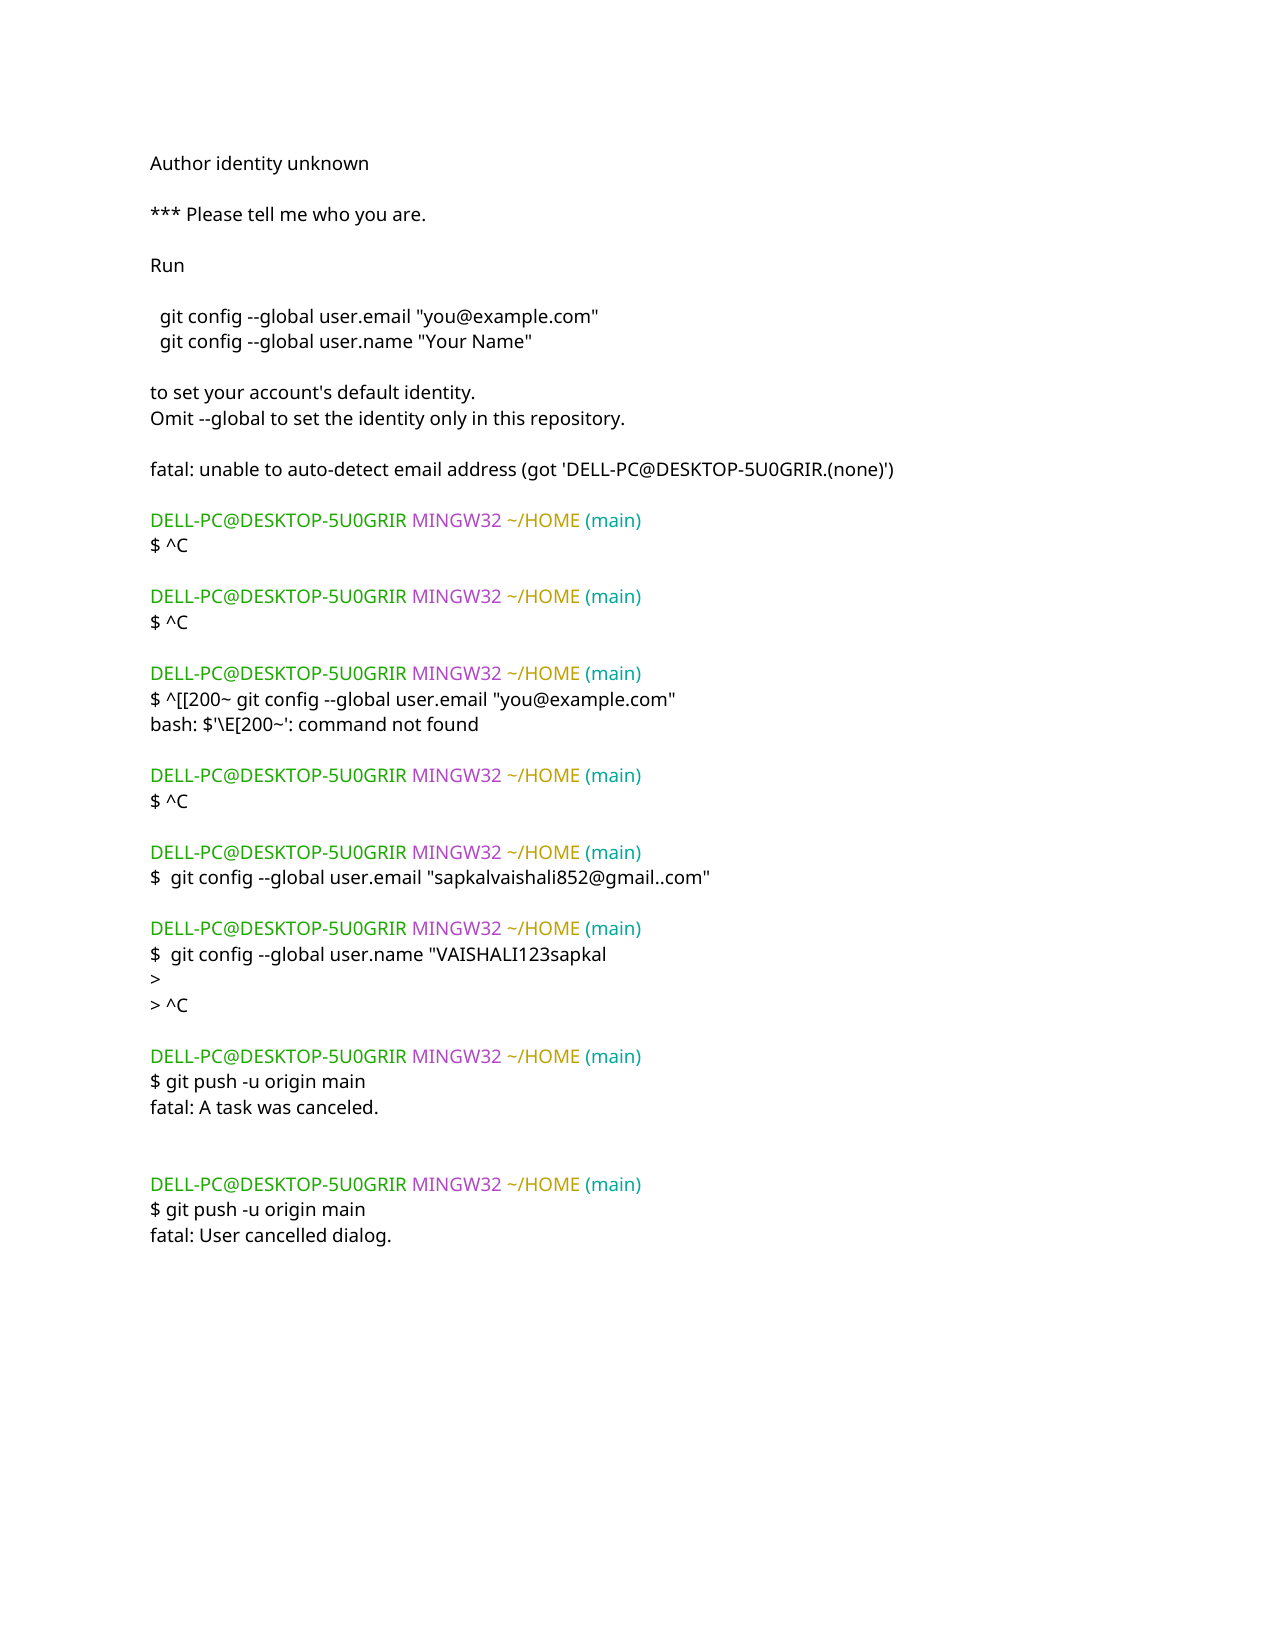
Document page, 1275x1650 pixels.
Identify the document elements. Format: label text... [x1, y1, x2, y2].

text $ ^C [150, 788, 1125, 813]
text bash: $'\E[200~': command not found [150, 711, 1125, 737]
text fatal: User cancelled dialog. [150, 1222, 1125, 1247]
text git config --global user.name "Your Name" [150, 329, 1125, 354]
text $ git push -u origin main [150, 1196, 1125, 1222]
text > [150, 967, 1125, 992]
text fatal: A task was canceled. [150, 1094, 1125, 1120]
text DELL-PC@DESKTOP-5U0GRIR MINGW32 ~/HOME (main) [150, 507, 1125, 533]
text $ ^[[200~ git config --global user.email "you@example.com" [150, 686, 1125, 711]
text DELL-PC@DESKTOP-5U0GRIR MINGW32 ~/HOME (main) [150, 839, 1125, 864]
text $ git config --global user.email "sapkalvaishali852@gmail..com" [150, 864, 1125, 890]
text DELL-PC@DESKTOP-5U0GRIR MINGW32 ~/HOME (main) [150, 1171, 1125, 1196]
text git config --global user.email "you@example.com" [150, 303, 1125, 329]
text Omit --global to set the identity only in this repository. [150, 405, 1125, 431]
text to set your account's default identity. [150, 380, 1125, 405]
text > ^C [150, 992, 1125, 1018]
text $ ^C [150, 533, 1125, 558]
text DELL-PC@DESKTOP-5U0GRIR MINGW32 ~/HOME (main) [150, 916, 1125, 941]
text DELL-PC@DESKTOP-5U0GRIR MINGW32 ~/HOME (main) [150, 1043, 1125, 1069]
text DELL-PC@DESKTOP-5U0GRIR MINGW32 ~/HOME (main) [150, 584, 1125, 609]
text $ git config --global user.name "VAISHALI123sapkal [150, 941, 1125, 967]
text *** Please tell me who you are. [150, 201, 1125, 227]
text DELL-PC@DESKTOP-5U0GRIR MINGW32 ~/HOME (main) [150, 660, 1125, 686]
text Author identity unknown [150, 150, 1125, 176]
text Run [150, 252, 1125, 278]
text fatal: unable to auto-detect email address (got 'DELL-PC@DESKTOP-5U0GRIR.(none)') [150, 456, 1125, 482]
text $ ^C [150, 609, 1125, 635]
text DELL-PC@DESKTOP-5U0GRIR MINGW32 ~/HOME (main) [150, 762, 1125, 788]
text $ git push -u origin main [150, 1069, 1125, 1094]
